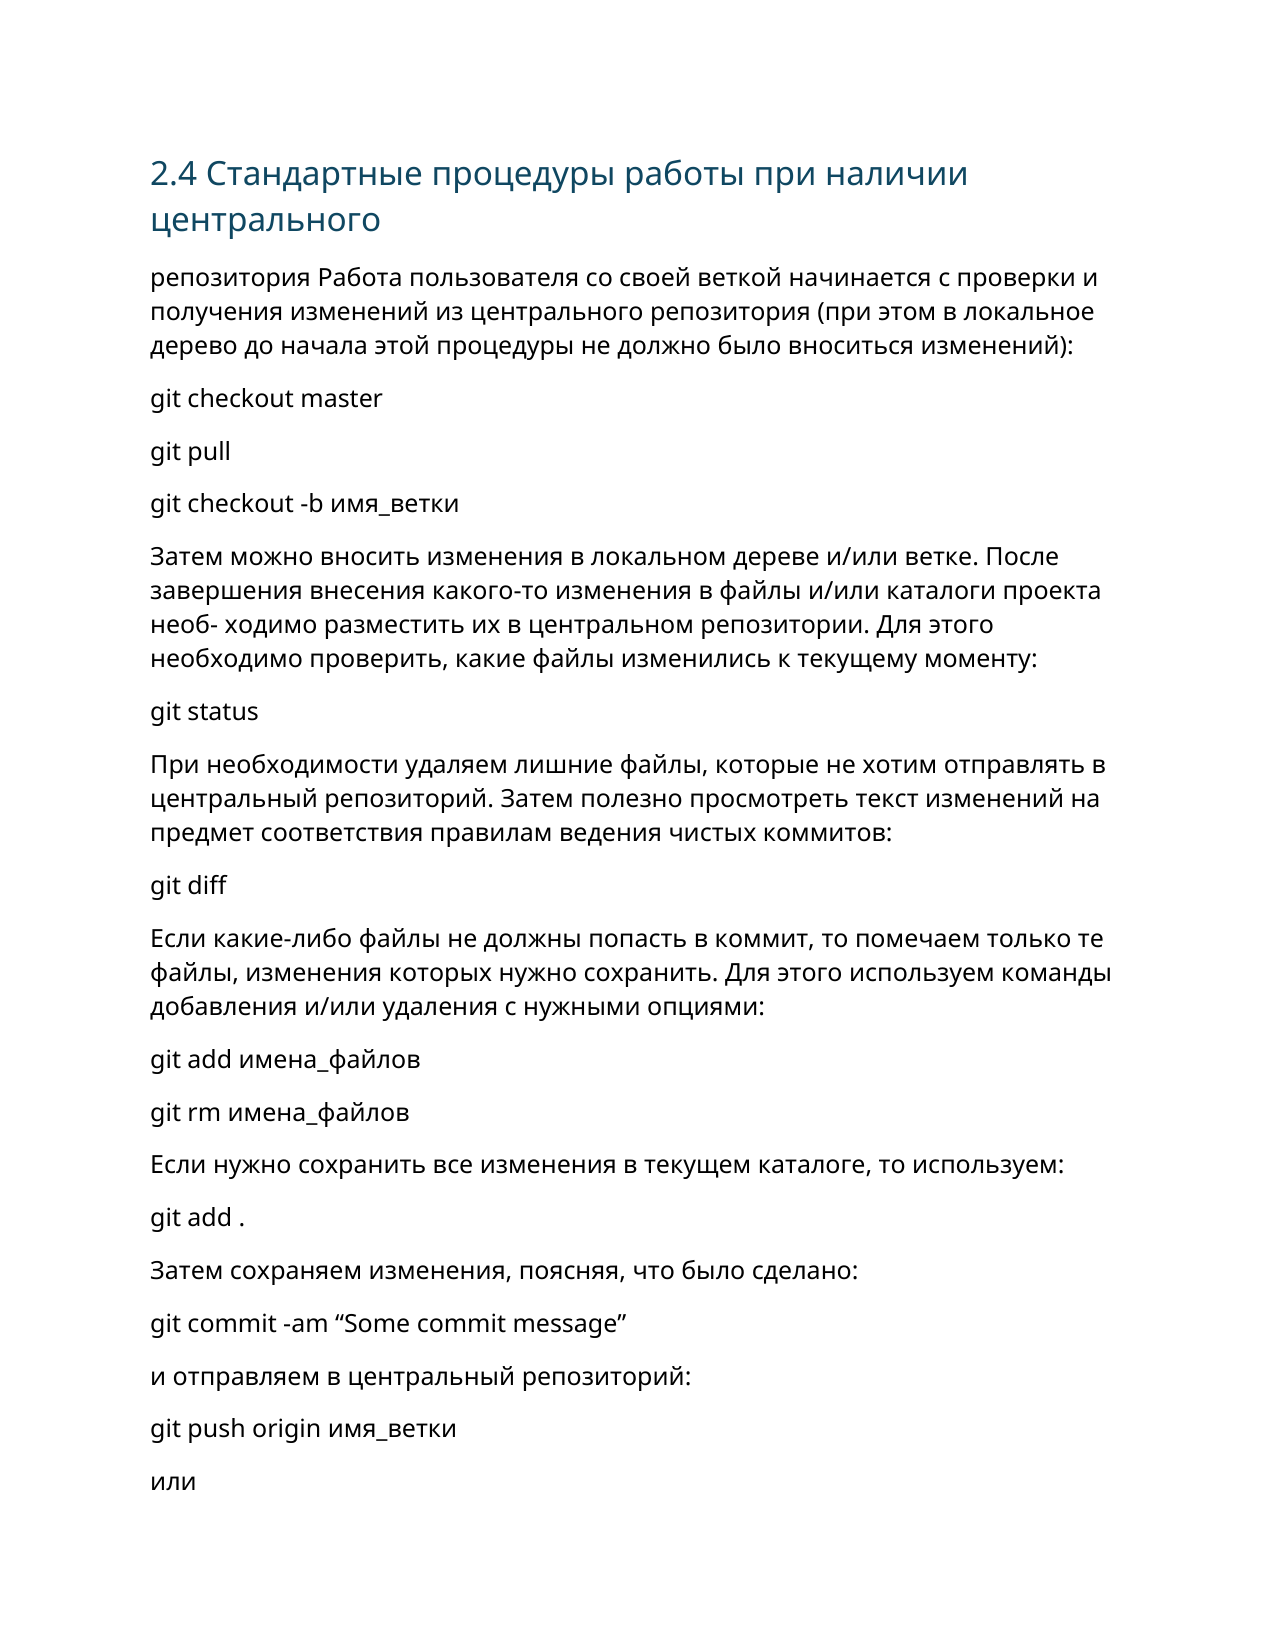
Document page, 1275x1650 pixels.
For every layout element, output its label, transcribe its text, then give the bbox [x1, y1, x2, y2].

text git add . [150, 1200, 1125, 1234]
text Если какие-либо файлы не должны попасть в коммит, то помечаем только те файлы, изменения которых нужно сохранить. Для этого используем команды добавления и/или удаления с нужными опциями: [150, 921, 1125, 1023]
text git rm имена_файлов [150, 1094, 1125, 1128]
text git checkout master [150, 381, 1125, 414]
text репозитория Работа пользователя со своей веткой начинается с проверки и получения изменений из центрального репозитория (при этом в локальное дерево до начала этой процедуры не должно было вноситься изменений): [150, 259, 1125, 362]
text и отправляем в центральный репозиторий: [150, 1358, 1125, 1392]
text Затем можно вносить изменения в локальном дереве и/или ветке. После завершения внесения какого-то изменения в файлы и/или каталоги проекта необ- ходимо разместить их в центральном репозитории. Для этого необходимо проверить, какие файлы изменились к текущему моменту: [150, 539, 1125, 675]
text git pull [150, 433, 1125, 467]
text Затем сохраняем изменения, поясняя, что было сделано: [150, 1253, 1125, 1287]
text или [150, 1464, 1125, 1498]
text git diff [150, 868, 1125, 902]
text git checkout -b имя_ветки [150, 486, 1125, 520]
text git add имена_файлов [150, 1041, 1125, 1076]
text git status [150, 694, 1125, 728]
text git push origin имя_ветки [150, 1411, 1125, 1445]
text При необходимости удаляем лишние файлы, которые не хотим отправлять в центральный репозиторий. Затем полезно просмотреть текст изменений на предмет соответствия правилам ведения чистых коммитов: [150, 747, 1125, 849]
text git commit -am “Some commit message” [150, 1306, 1125, 1339]
text Если нужно сохранить все изменения в текущем каталоге, то используем: [150, 1147, 1125, 1181]
subtitle 2.4 Стандартные процедуры работы при наличии центрального [150, 150, 1125, 241]
